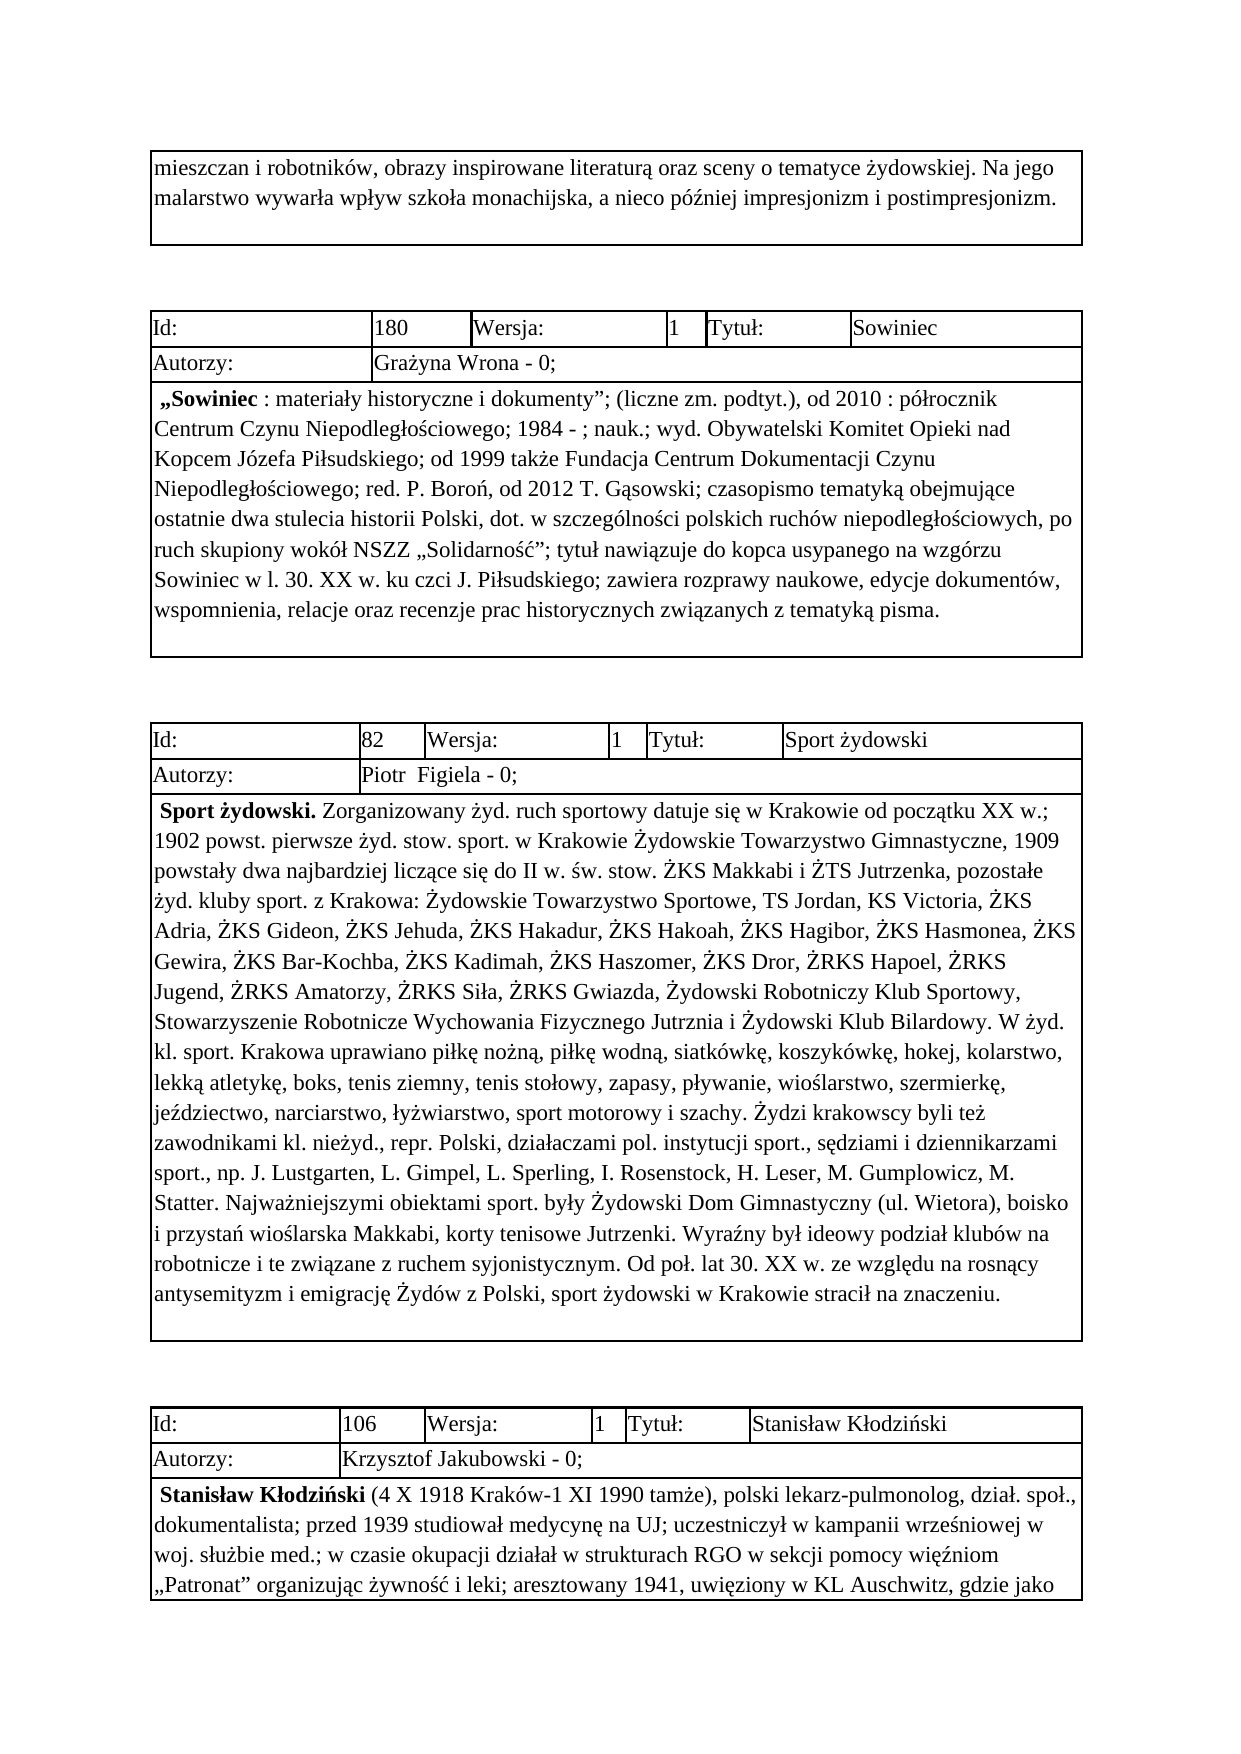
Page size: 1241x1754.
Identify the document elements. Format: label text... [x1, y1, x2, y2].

table_header 82 [361, 724, 424, 758]
table_header Wersja: [426, 724, 608, 758]
table_cell Autorzy: [152, 760, 359, 793]
table_cell Piotr Figiela - 0; [361, 760, 1081, 793]
table_header 106 [341, 1409, 424, 1442]
table_header Id: [152, 724, 359, 758]
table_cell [152, 152, 1081, 244]
table_header 1 [610, 724, 646, 758]
table_header Wersja: [426, 1409, 591, 1442]
table_header 180 [373, 312, 470, 346]
table_header Id: [152, 1409, 339, 1442]
table_cell Sport żydowski. Zorganizowany żyd. ruch sportowy datuje się w Krakowie od początku XX w.; 1902 powst. pierwsze żyd. stow. sport. w Krakowie Żydowskie Towarzystwo Gimnastyczne, 1909 powstały dwa najbardziej liczące się do II w. św. stow. ŻKS Makkabi i ŻTS Jutrzenka, pozostałe żyd. kluby sport. z Krakowa: Żydowskie Towarzystwo Sportowe, TS Jordan, KS Victoria, ŻKS Adria, ŻKS Gideon, ŻKS Jehuda, ŻKS Hakadur, ŻKS Hakoah, ŻKS Hagibor, ŻKS Hasmonea, ŻKS Gewira, ŻKS Bar-Kochba, ŻKS Kadimah, ŻKS Haszomer, ŻKS Dror, ŻRKS Hapoel, ŻRKS Jugend, ŻRKS Amatorzy, ŻRKS Siła, ŻRKS Gwiazda, Żydowski Robotniczy Klub Sportowy, Stowarzyszenie Robotnicze Wychowania Fizycznego Jutrznia i Żydowski Klub Bilardowy. W żyd. kl. sport. Krakowa uprawiano piłkę nożną, piłkę wodną, siatkówkę, koszykówkę, hokej, kolarstwo, lekką atletykę, boks, tenis ziemny, tenis stołowy, zapasy, pływanie, wioślarstwo, szermierkę, jeździectwo, narciarstwo, łyżwiarstwo, sport motorowy i szachy. Żydzi krakowscy byli też zawodnikami kl. nieżyd., repr. Polski, działaczami pol. instytucji sport., sędziami i dziennikarzami sport., np. J. Lustgarten, L. Gimpel, L. Sperling, I. Rosenstock, H. Leser, M. Gumplowicz, M. Statter. Najważniejszymi obiektami sport. były Żydowski Dom Gimnastyczny (ul. Wietora), boisko i przystań wioślarska Makkabi, korty tenisowe Jutrzenki. Wyraźny był ideowy podział klubów na robotnicze i te związane z ruchem syjonistycznym. Od poł. lat 30. XX w. ze względu na rosnący antysemityzm i emigrację Żydów z Polski, sport żydowski w Krakowie stracił na znaczeniu. [152, 795, 1081, 1340]
table_header Sport żydowski [784, 724, 1081, 758]
table_header 1 [593, 1409, 625, 1442]
table_header Id: [152, 312, 371, 346]
table_header 1 [668, 312, 705, 346]
table_cell Grażyna Wrona - 0; [373, 348, 1081, 381]
table_header Tytuł: [648, 724, 782, 758]
table_header Tytuł: [708, 312, 850, 346]
table_cell Krzysztof Jakubowski - 0; [341, 1444, 1081, 1477]
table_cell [152, 1479, 1081, 1599]
table_header Tytuł: [627, 1409, 749, 1442]
table_cell Autorzy: [152, 1444, 339, 1477]
table_header Sowiniec [852, 312, 1081, 346]
table_header Stanisław Kłodziński [751, 1409, 1081, 1442]
table_cell Autorzy: [152, 348, 371, 381]
table_cell „Sowiniec : materiały historyczne i dokumenty”; (liczne zm. podtyt.), od 2010 : półrocznik Centrum Czynu Niepodległościowego; 1984 - ; nauk.; wyd. Obywatelski Komitet Opieki nad Kopcem Józefa Piłsudskiego; od 1999 także Fundacja Centrum Dokumentacji Czynu Niepodległościowego; red. P. Boroń, od 2012 T. Gąsowski; czasopismo tematyką obejmujące ostatnie dwa stulecia historii Polski, dot. w szczególności polskich ruchów niepodległościowych, po ruch skupiony wokół NSZZ „Solidarność”; tytuł nawiązuje do kopca usypanego na wzgórzu Sowiniec w l. 30. XX w. ku czci J. Piłsudskiego; zawiera rozprawy naukowe, edycje dokumentów, wspomnienia, relacje oraz recenzje prac historycznych związanych z tematyką pisma. [152, 383, 1081, 656]
table_header Wersja: [473, 312, 666, 346]
